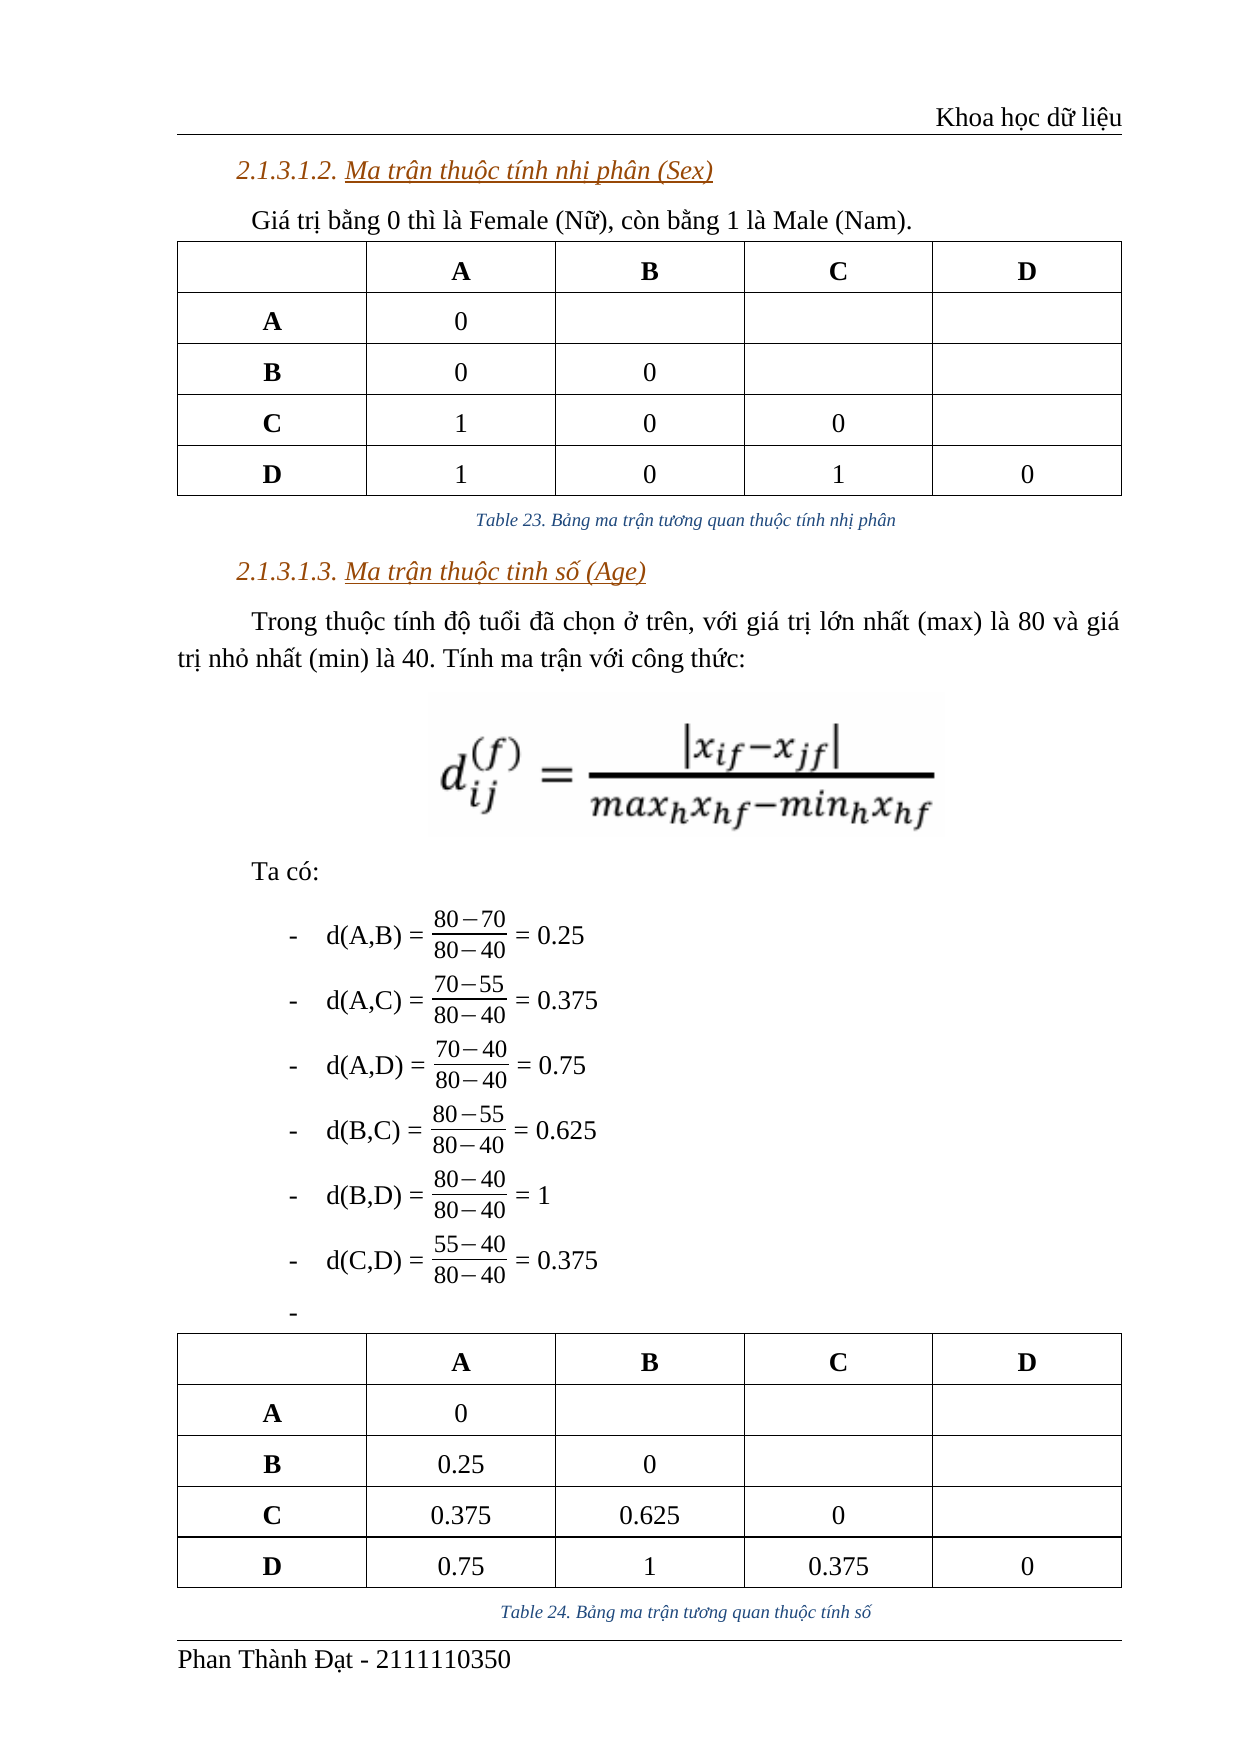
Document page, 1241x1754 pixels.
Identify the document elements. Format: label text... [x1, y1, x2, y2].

table_cell 0 [367, 293, 555, 343]
table_cell 0 [556, 446, 744, 495]
list d(C,D) = = 0.375 [288, 1231, 1122, 1289]
subtitle Ma trận thuộc tinh số (Age) [236, 556, 1122, 587]
table_cell D [178, 446, 366, 495]
table_cell 0.25 [367, 1436, 555, 1486]
table_header D [933, 242, 1121, 292]
table_cell [933, 395, 1121, 444]
table_cell 0.375 [745, 1538, 932, 1587]
table_cell D [178, 1538, 366, 1587]
table_header C [745, 1334, 932, 1384]
table_cell 0.75 [367, 1538, 555, 1587]
table_cell 0 [556, 344, 744, 394]
table_header B [556, 242, 744, 292]
table_cell [745, 1385, 932, 1435]
table_cell 1 [367, 446, 555, 495]
table_cell 0 [556, 1436, 744, 1486]
table_cell 0 [933, 1538, 1121, 1587]
table_cell B [178, 1436, 366, 1486]
table_cell B [178, 344, 366, 394]
table_cell 0.375 [367, 1487, 555, 1536]
table_cell A [178, 1385, 366, 1435]
table_cell 0 [556, 395, 744, 444]
table_cell [933, 1487, 1121, 1536]
list d(B,C) = = 0.625 [288, 1100, 1122, 1159]
text Giá trị bằng 0 thì là Female (Nữ), còn bằng 1 là Male (Nam). [177, 204, 1122, 235]
table_cell 0 [933, 446, 1121, 495]
table_cell 0 [367, 344, 555, 394]
picture [428, 692, 946, 837]
subtitle Ma trận thuộc tính nhị phân (Sex) [236, 154, 1122, 185]
table_cell 0.625 [556, 1487, 744, 1536]
table_cell A [178, 293, 366, 343]
table_cell 0 [745, 1487, 932, 1536]
table_cell [745, 1436, 932, 1486]
text Ta có: [177, 855, 1122, 886]
table_cell 0 [367, 1385, 555, 1435]
table_cell [556, 1385, 744, 1435]
text Table 23. Bảng ma trận tương quan thuộc tính nhị phân [177, 509, 1122, 530]
list d(B,D) = = 1 [288, 1166, 1122, 1224]
list d(A,D) = = 0.75 [288, 1035, 1122, 1094]
table_header A [367, 1334, 555, 1384]
table_cell 1 [745, 446, 932, 495]
table_header B [556, 1334, 744, 1384]
table_cell 1 [556, 1538, 744, 1587]
table_cell 0 [745, 395, 932, 444]
table_header D [933, 1334, 1121, 1384]
text Table 24. Bảng ma trận tương quan thuộc tính số [177, 1601, 1122, 1622]
table_cell 1 [367, 395, 555, 444]
table_header C [745, 242, 932, 292]
table_cell [933, 293, 1121, 343]
table_cell [933, 1385, 1121, 1435]
text Trong thuộc tính độ tuổi đã chọn ở trên, với giá trị lớn nhất (max) là 80 và giá trị nhỏ nhất (min) là 40. Tính ma trận với công thức: [177, 605, 1122, 674]
table_header [178, 242, 366, 292]
table_cell [933, 1436, 1121, 1486]
list d(A,B) = = 0.25 [288, 905, 1122, 964]
table_header A [367, 242, 555, 292]
table_cell [745, 293, 932, 343]
table_cell [556, 293, 744, 343]
list d(A,C) = = 0.375 [288, 970, 1122, 1029]
table_header [178, 1334, 366, 1384]
table_cell C [178, 1487, 366, 1536]
table_cell C [178, 395, 366, 444]
table_cell [933, 344, 1121, 394]
table_cell [745, 344, 932, 394]
